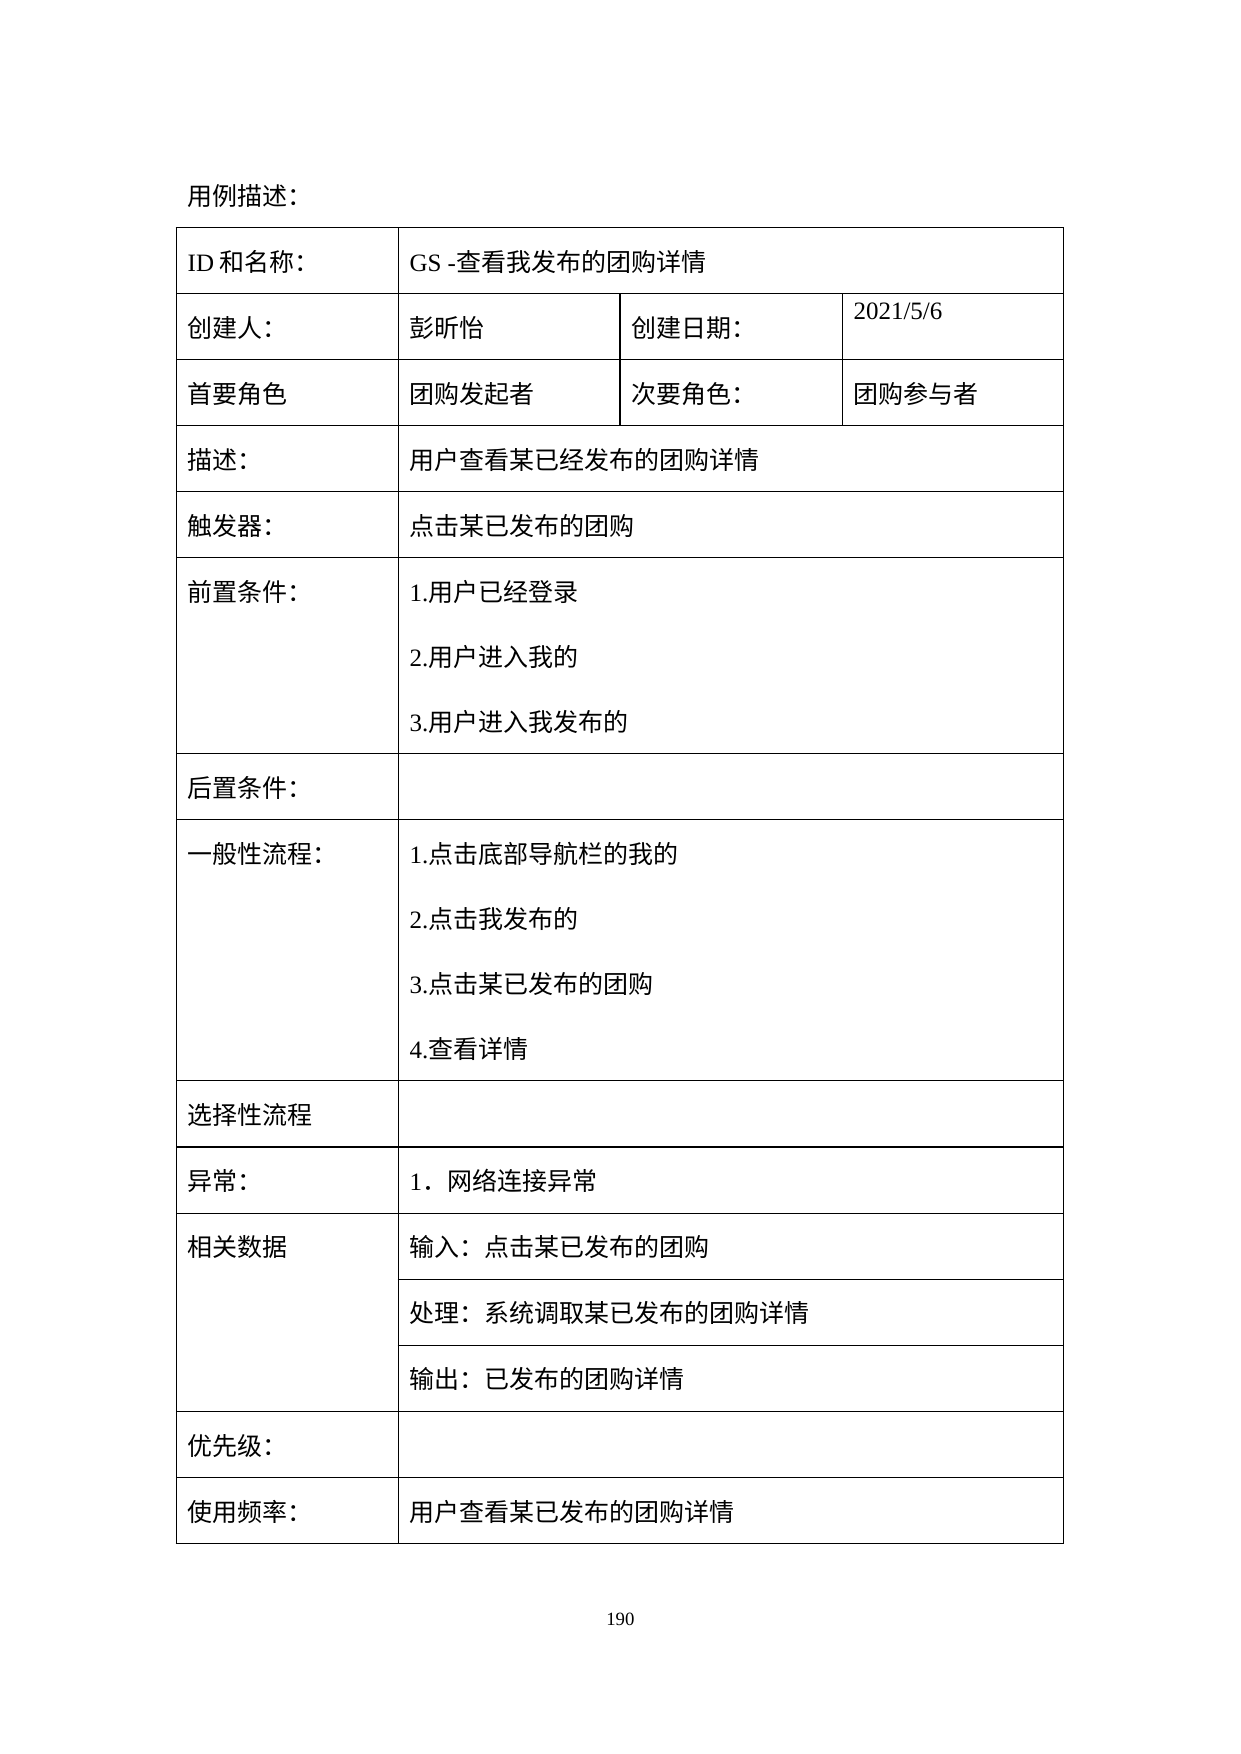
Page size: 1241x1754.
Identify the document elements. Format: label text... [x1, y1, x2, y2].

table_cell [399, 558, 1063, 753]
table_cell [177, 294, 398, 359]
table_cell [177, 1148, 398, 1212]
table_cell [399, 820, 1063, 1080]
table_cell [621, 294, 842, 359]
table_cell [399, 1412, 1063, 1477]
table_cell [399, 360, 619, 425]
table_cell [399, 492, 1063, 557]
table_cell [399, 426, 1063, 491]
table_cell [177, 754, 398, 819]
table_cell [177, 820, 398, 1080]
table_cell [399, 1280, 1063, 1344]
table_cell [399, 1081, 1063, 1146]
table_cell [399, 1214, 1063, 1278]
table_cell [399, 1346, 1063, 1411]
text 用例描述： [187, 162, 1053, 227]
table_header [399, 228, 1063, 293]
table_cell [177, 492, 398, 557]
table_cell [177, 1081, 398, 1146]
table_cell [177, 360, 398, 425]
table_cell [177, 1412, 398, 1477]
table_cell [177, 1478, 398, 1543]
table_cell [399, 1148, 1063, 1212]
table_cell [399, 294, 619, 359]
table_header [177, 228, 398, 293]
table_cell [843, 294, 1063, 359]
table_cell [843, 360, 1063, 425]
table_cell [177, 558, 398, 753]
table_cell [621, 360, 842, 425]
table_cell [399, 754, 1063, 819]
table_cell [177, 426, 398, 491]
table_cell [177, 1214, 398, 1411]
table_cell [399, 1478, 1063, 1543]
